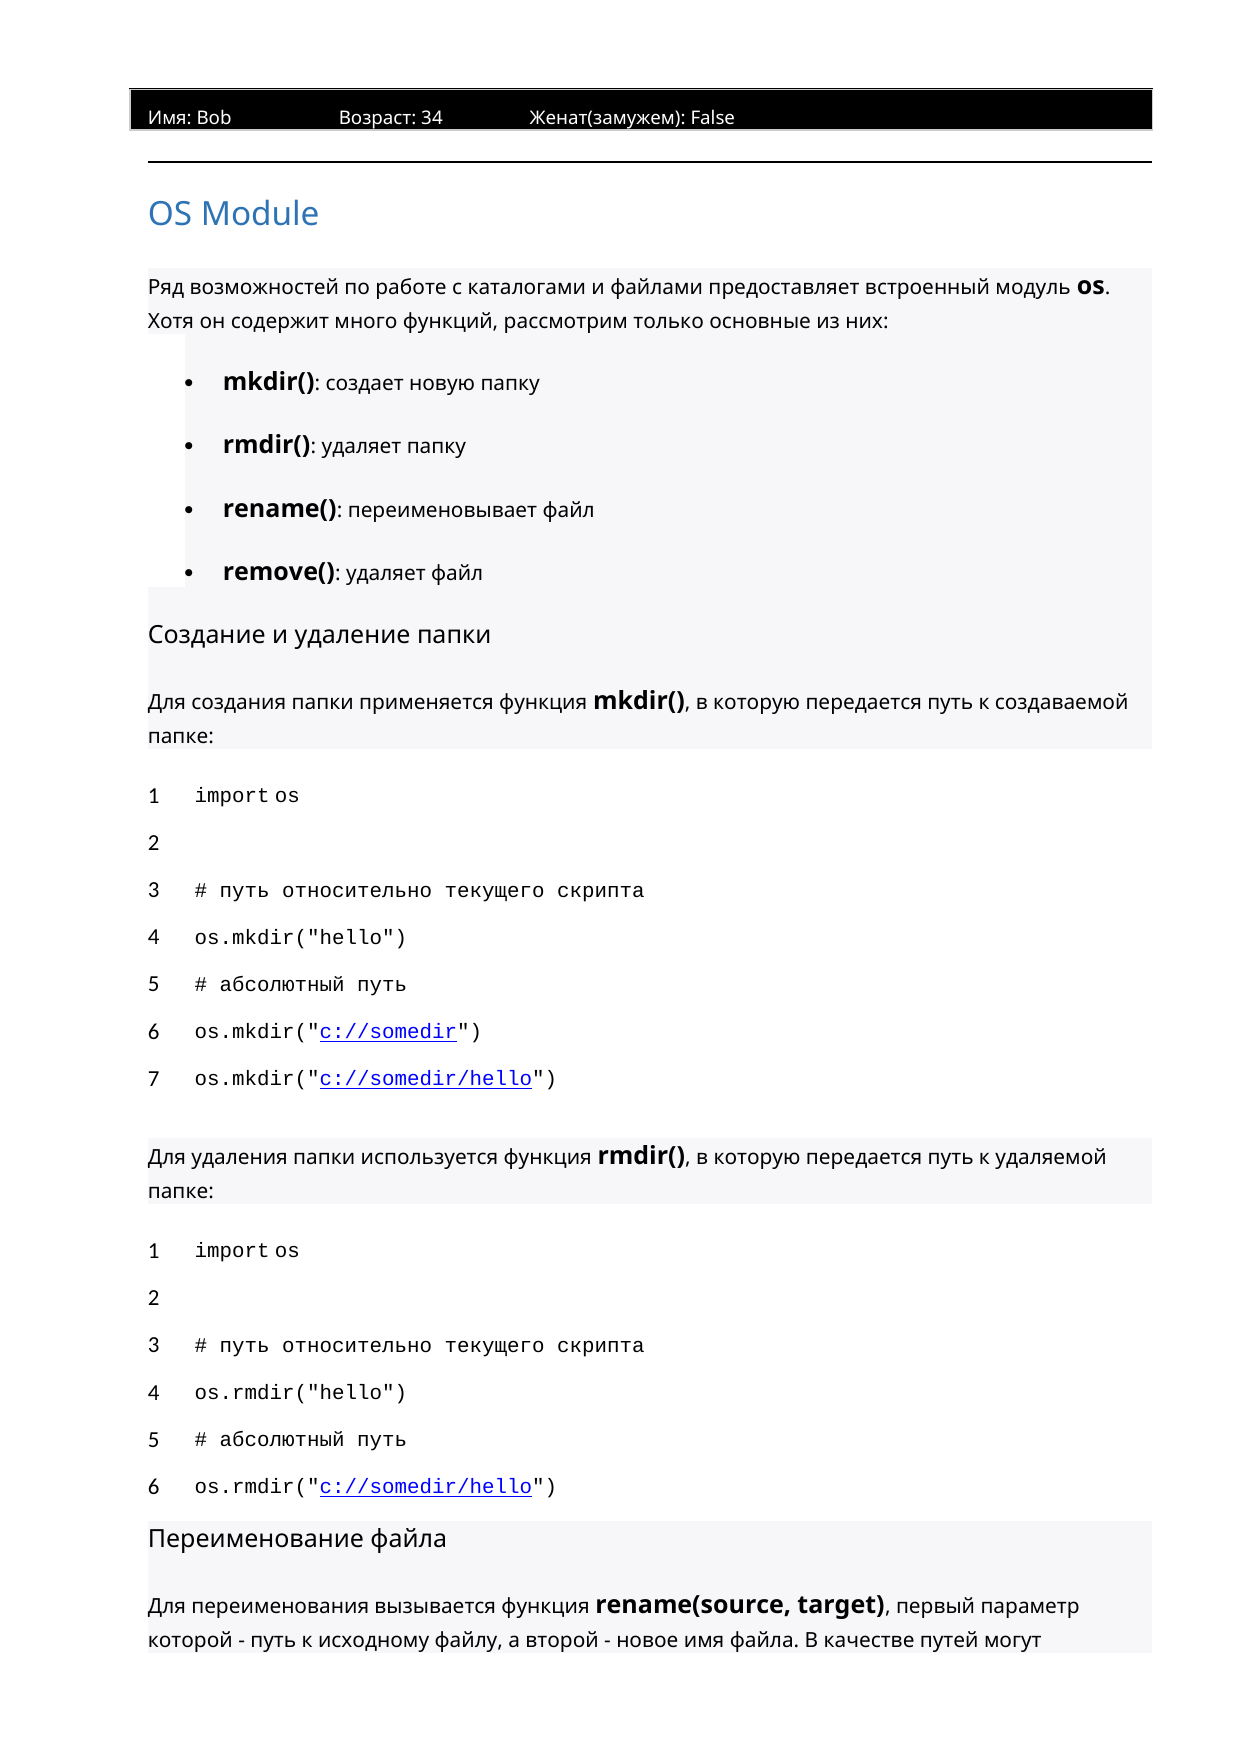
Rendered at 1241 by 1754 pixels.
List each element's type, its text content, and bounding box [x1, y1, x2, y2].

text Для удаления папки используется функция rmdir(), в которую передается путь к удаляемой папке: [148, 1138, 1152, 1204]
list rmdir(): удаляет папку [185, 427, 1152, 461]
list mkdir(): создает новую папку [185, 364, 1152, 398]
list remove(): удаляет файл [185, 553, 1152, 587]
table_header import os # путь относительно текущего скрипта os.mkdir("hello") # абсолютный путь os.mkdir("c://somedir") os.mkdir("c://somedir/hello") [194, 778, 1240, 1109]
table_header import os # путь относительно текущего скрипта os.rmdir("hello") # абсолютный путь os.rmdir("c://somedir/hello") [194, 1234, 1240, 1517]
subtitle OS Module [148, 190, 1152, 235]
list rename(): переименовывает файл [185, 490, 1152, 524]
subtitle Переименование файла [148, 1521, 1152, 1555]
table_header 1 2 3 4 5 6 [148, 1234, 194, 1517]
table_header 1 2 3 4 5 6 7 [148, 778, 194, 1109]
text Ряд возможностей по работе с каталогами и файлами предоставляет встроенный модуль os. Хотя он содержит много функций, рассмотрим только основные из них: [148, 268, 1152, 334]
subtitle Создание и удаление папки [148, 617, 1152, 651]
text Имя: Bob Возраст: 34 Женат(замужем): False [131, 90, 1152, 129]
text Для создания папки применяется функция mkdir(), в которую передается путь к создаваемой папке: [148, 683, 1152, 749]
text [148, 1587, 1152, 1653]
